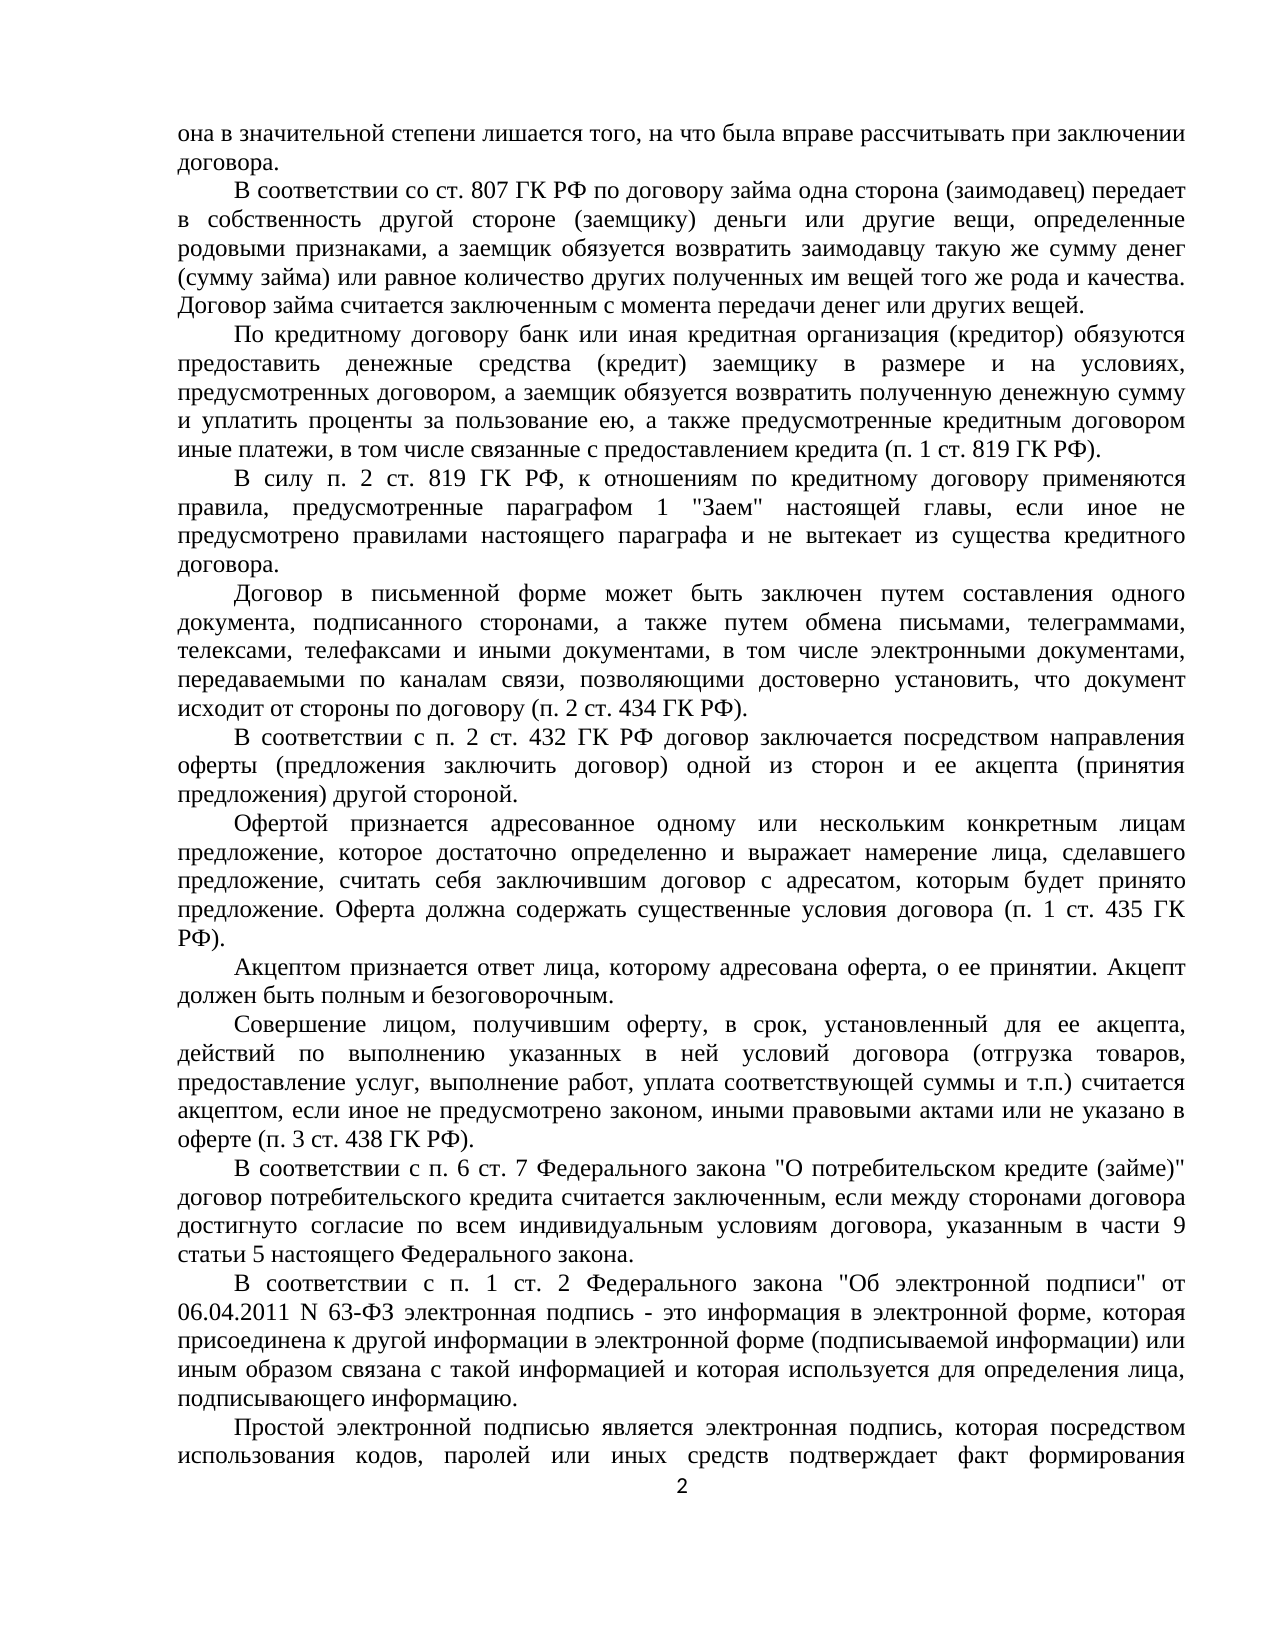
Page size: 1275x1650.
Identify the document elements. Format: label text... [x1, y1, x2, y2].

text Совершение лицом, получившим оферту, в срок, установленный для ее акцепта, действий по выполнению указанных в ней условий договора (отгрузка товаров, предоставление услуг, выполнение работ, уплата соответствующей суммы и т.п.) считается акцептом, если иное не предусмотрено законом, иными правовыми актами или не указано в оферте (п. 3 ст. 438 ГК РФ). [177, 1009, 1186, 1153]
text В силу п. 2 ст. 819 ГК РФ, к отношениям по кредитному договору применяются правила, предусмотренные параграфом 1 "Заем" настоящей главы, если иное не предусмотрено правилами настоящего параграфа и не вытекает из существа кредитного договора. [177, 463, 1186, 578]
text В соответствии с п. 2 ст. 432 ГК РФ договор заключается посредством направления оферты (предложения заключить договор) одной из сторон и ее акцепта (принятия предложения) другой стороной. [177, 722, 1186, 808]
text В соответствии с п. 1 ст. 2 Федерального закона "Об электронной подписи" от 06.04.2011 N 63-ФЗ электронная подпись - это информация в электронной форме, которая присоединена к другой информации в электронной форме (подписываемой информации) или иным образом связана с такой информацией и которая используется для определения лица, подписывающего информацию. [177, 1268, 1186, 1412]
text Офертой признается адресованное одному или нескольким конкретным лицам предложение, которое достаточно определенно и выражает намерение лица, сделавшего предложение, считать себя заключившим договор с адресатом, которым будет принято предложение. Оферта должна содержать существенные условия договора (п. 1 ст. 435 ГК РФ). [177, 808, 1186, 952]
text По кредитному договору банк или иная кредитная организация (кредитор) обязуются предоставить денежные средства (кредит) заемщику в размере и на условиях, предусмотренных договором, а заемщик обязуется возвратить полученную денежную сумму и уплатить проценты за пользование ею, а также предусмотренные кредитным договором иные платежи, в том числе связанные с предоставлением кредита (п. 1 ст. 819 ГК РФ). [177, 319, 1186, 463]
text Акцептом признается ответ лица, которому адресована оферта, о ее принятии. Акцепт должен быть полным и безоговорочным. [177, 952, 1186, 1009]
text В соответствии с п. 6 ст. 7 Федерального закона "О потребительском кредите (займе)" договор потребительского кредита считается заключенным, если между сторонами договора достигнуто согласие по всем индивидуальным условиям договора, указанным в части 9 статьи 5 настоящего Федерального закона. [177, 1153, 1186, 1268]
text Договор в письменной форме может быть заключен путем составления одного документа, подписанного сторонами, а также путем обмена письмами, телеграммами, телексами, телефаксами и иными документами, в том числе электронными документами, передаваемыми по каналам связи, позволяющими достоверно установить, что документ исходит от стороны по договору (п. 2 ст. 434 ГК РФ). [177, 578, 1186, 722]
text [177, 1412, 1186, 1469]
text В соответствии со ст. 807 ГК РФ по договору займа одна сторона (заимодавец) передает в собственность другой стороне (заемщику) деньги или другие вещи, определенные родовыми признаками, а заемщик обязуется возвратить заимодавцу такую же сумму денег (сумму займа) или равное количество других полученных им вещей того же рода и качества. Договор займа считается заключенным с момента передачи денег или других вещей. [177, 176, 1186, 319]
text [177, 118, 1186, 176]
